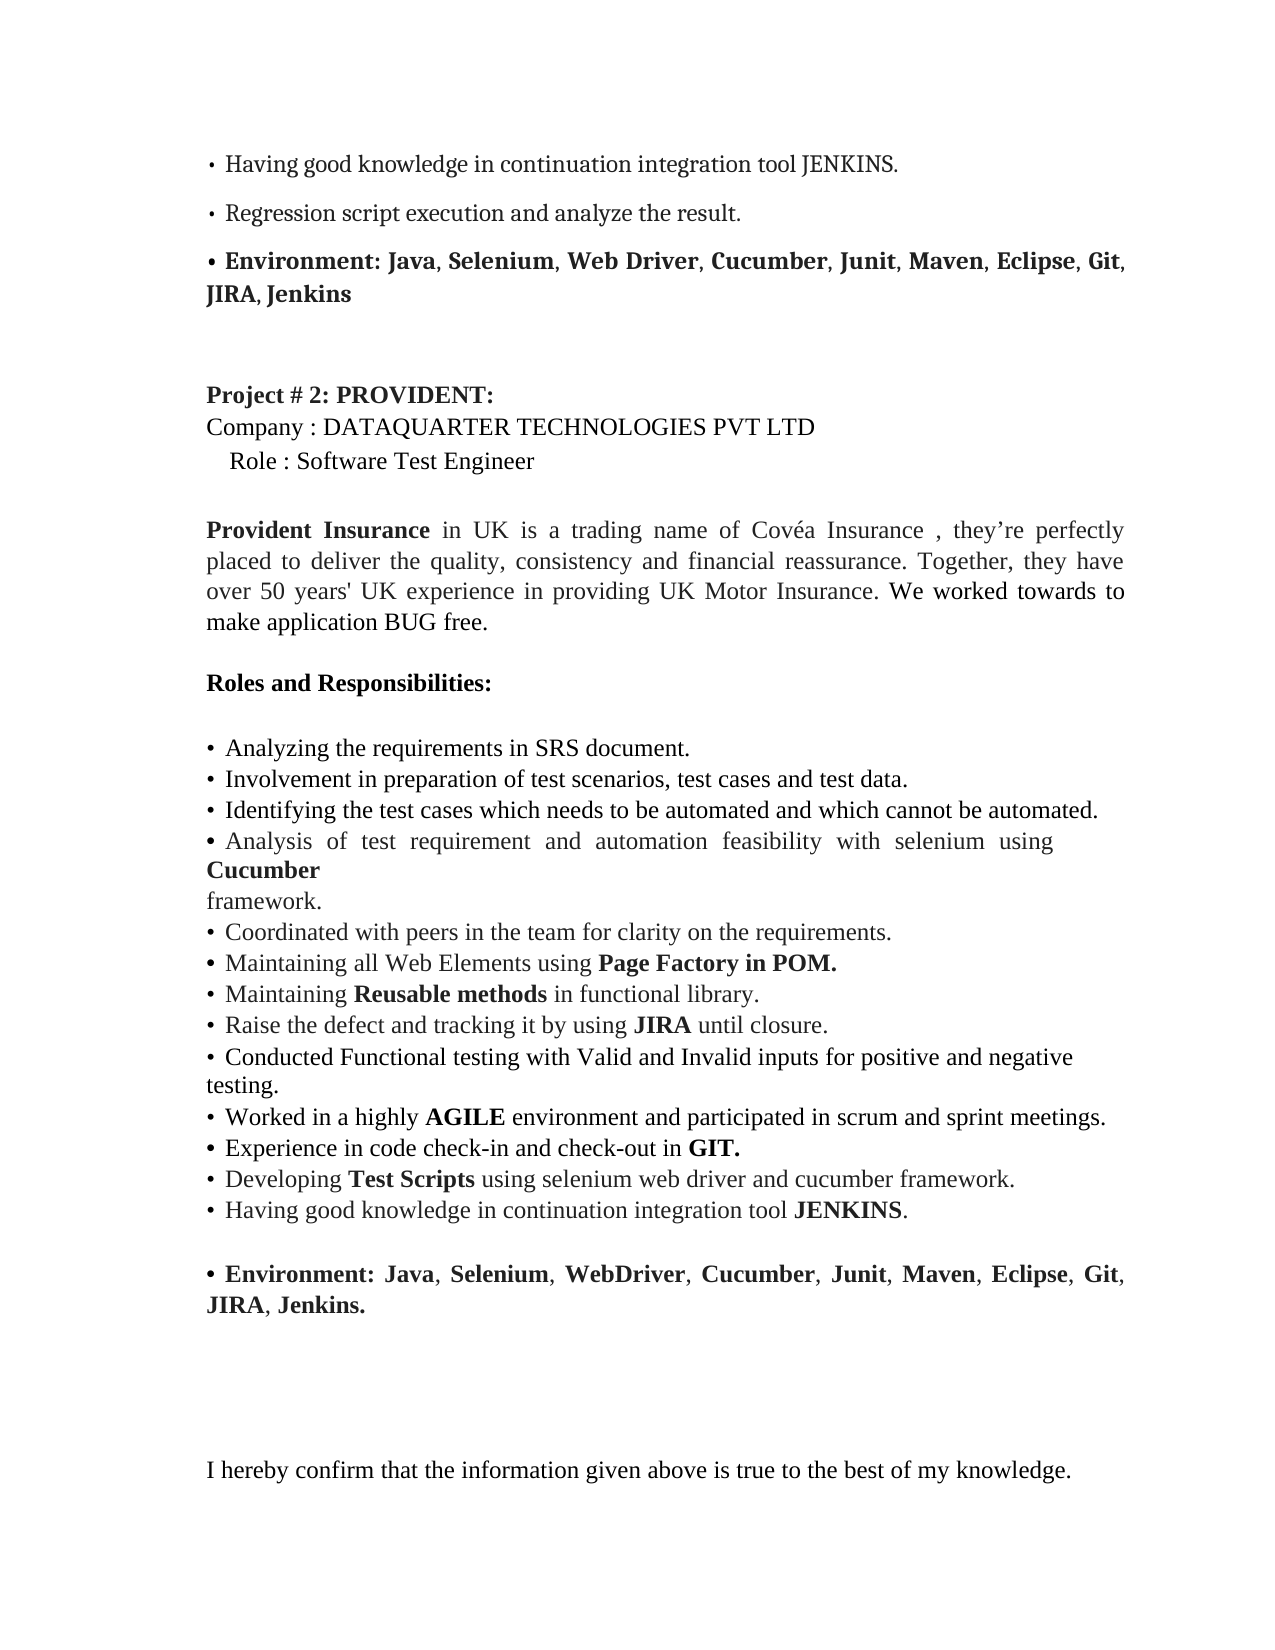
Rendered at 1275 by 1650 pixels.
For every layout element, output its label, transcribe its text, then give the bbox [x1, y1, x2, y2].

text Company : DATAQUARTER TECHNOLOGIES PVT LTD [206, 412, 1125, 441]
text framework. [206, 886, 1125, 915]
list Analysis of test requirement and automation feasibility with selenium using Cucumber [206, 826, 1125, 884]
text Project # 2: PROVIDENT: [206, 380, 1125, 409]
list Regression script execution and analyze the result. [206, 198, 1125, 227]
text Role : Software Test Engineer [150, 446, 1125, 475]
list Experience in code check-in and check-out in GIT. [206, 1133, 1125, 1162]
list Having good knowledge in continuation integration tool JENKINS. [206, 150, 1125, 179]
list Developing Test Scripts using selenium web driver and cucumber framework. [206, 1164, 1125, 1193]
list Environment: Java, Selenium, WebDriver, Cucumber, Junit, Maven, Eclipse, Git, JIRA, Jenkins. [206, 1259, 1125, 1318]
list Maintaining Reusable methods in functional library. [206, 979, 1125, 1008]
list Environment: Java, Selenium, Web Driver, Cucumber, Junit, Maven, Eclipse, Git, JIRA, Jenkins [206, 247, 1125, 308]
list Having good knowledge in continuation integration tool JENKINS. [206, 1195, 1125, 1224]
list Identifying the test cases which needs to be automated and which cannot be automated. [206, 795, 1125, 824]
text I hereby confirm that the information given above is true to the best of my knowledge. [206, 1456, 1125, 1484]
text Roles and Responsibilities: [206, 668, 1125, 697]
list Conducted Functional testing with Valid and Invalid inputs for positive and negative testing. [206, 1042, 1125, 1099]
list Involvement in preparation of test scenarios, test cases and test data. [206, 764, 1125, 793]
list Analyzing the requirements in SRS document. [206, 733, 1125, 761]
list Worked in a highly AGILE environment and participated in scrum and sprint meetings. [206, 1102, 1125, 1130]
list Maintaining all Web Elements using Page Factory in POM. [206, 948, 1125, 977]
list Coordinated with peers in the team for clarity on the requirements. [206, 917, 1125, 946]
list Raise the defect and tracking it by using JIRA until closure. [206, 1010, 1125, 1039]
text Provident Insurance in UK is a trading name of Covéa Insurance , they’re perfectly placed to deliver the quality, consistency and financial reassurance. Together, they have over 50 years' UK experience in providing UK Motor Insurance. We worked towards to make application BUG free. [206, 515, 1125, 635]
